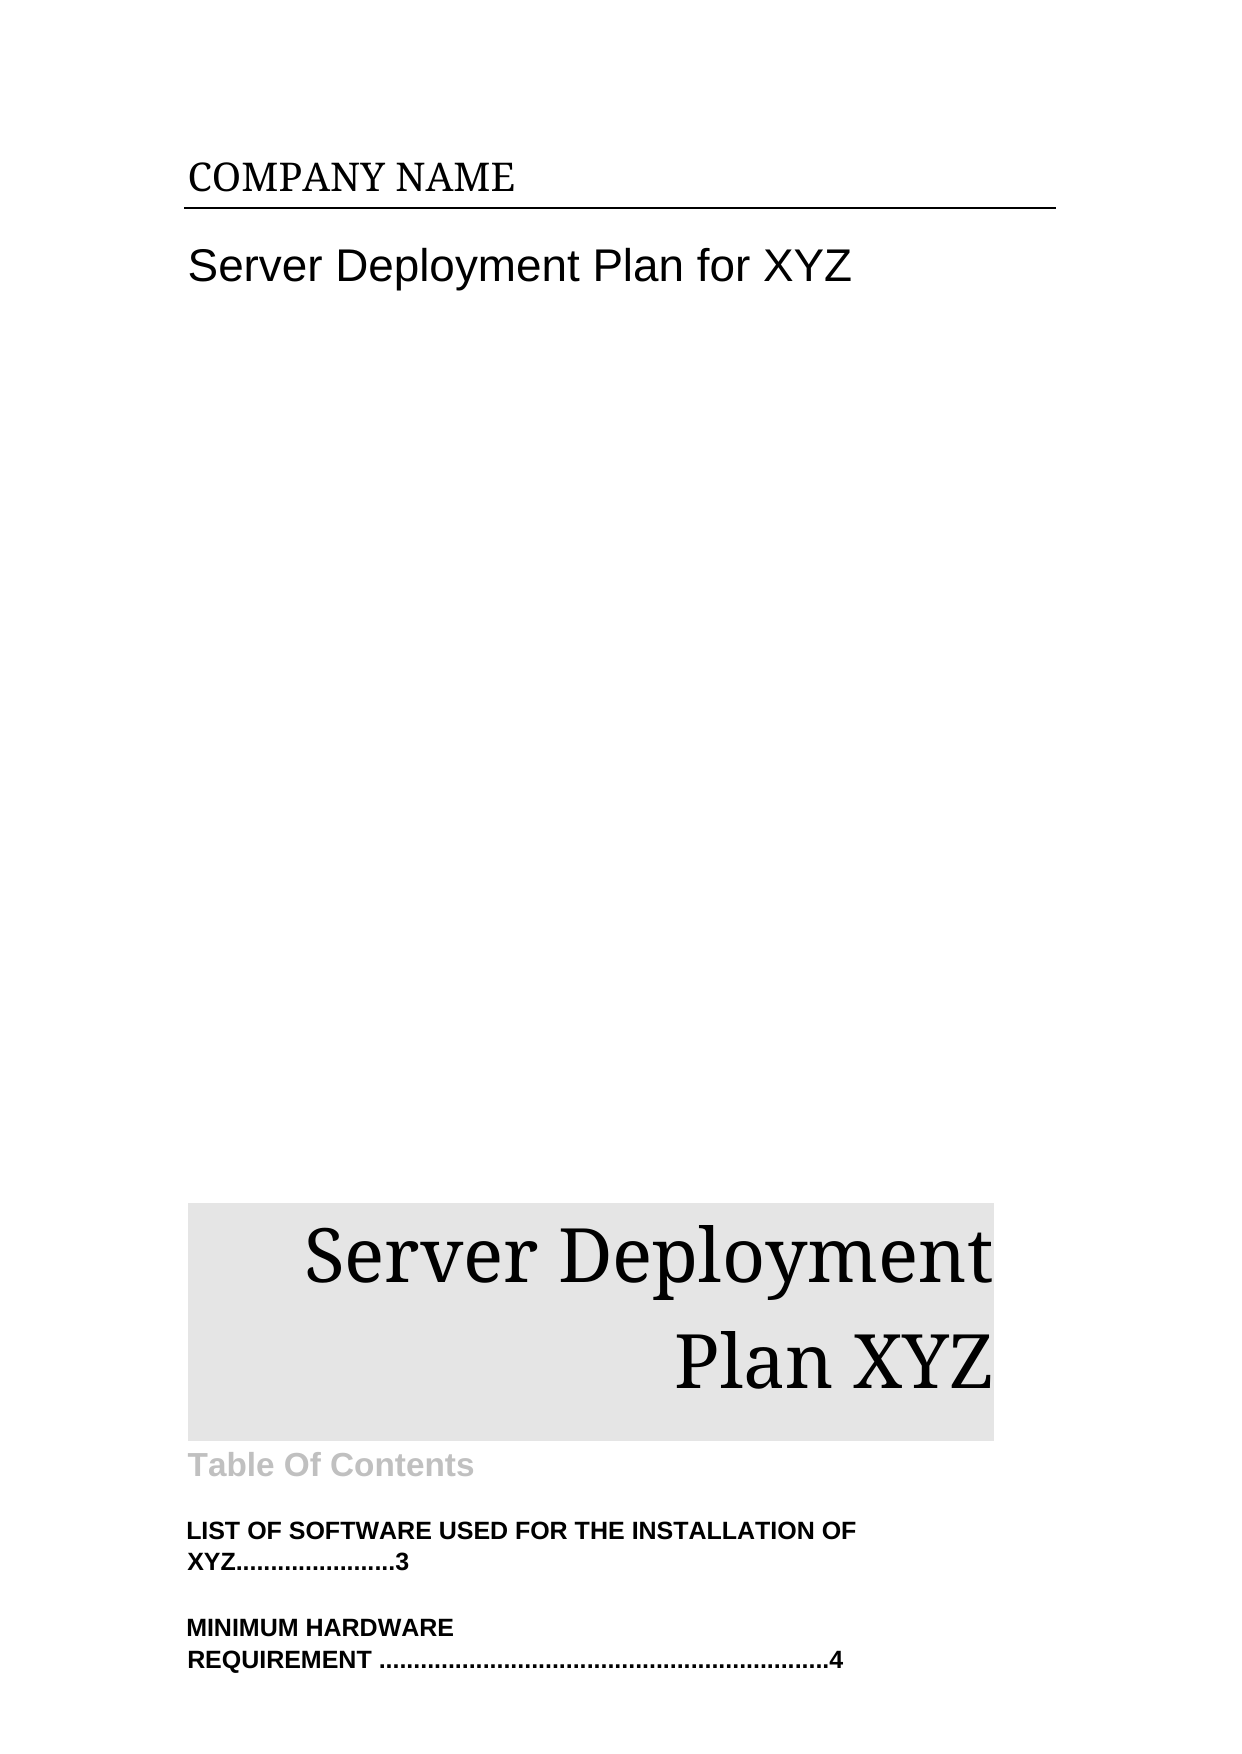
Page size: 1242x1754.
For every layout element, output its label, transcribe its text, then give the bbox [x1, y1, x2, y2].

text COMPANY NAME [187, 149, 1078, 203]
text Server Deployment Plan for XYZ [187, 239, 1078, 292]
text Server Deployment Plan XYZ [188, 1203, 994, 1410]
